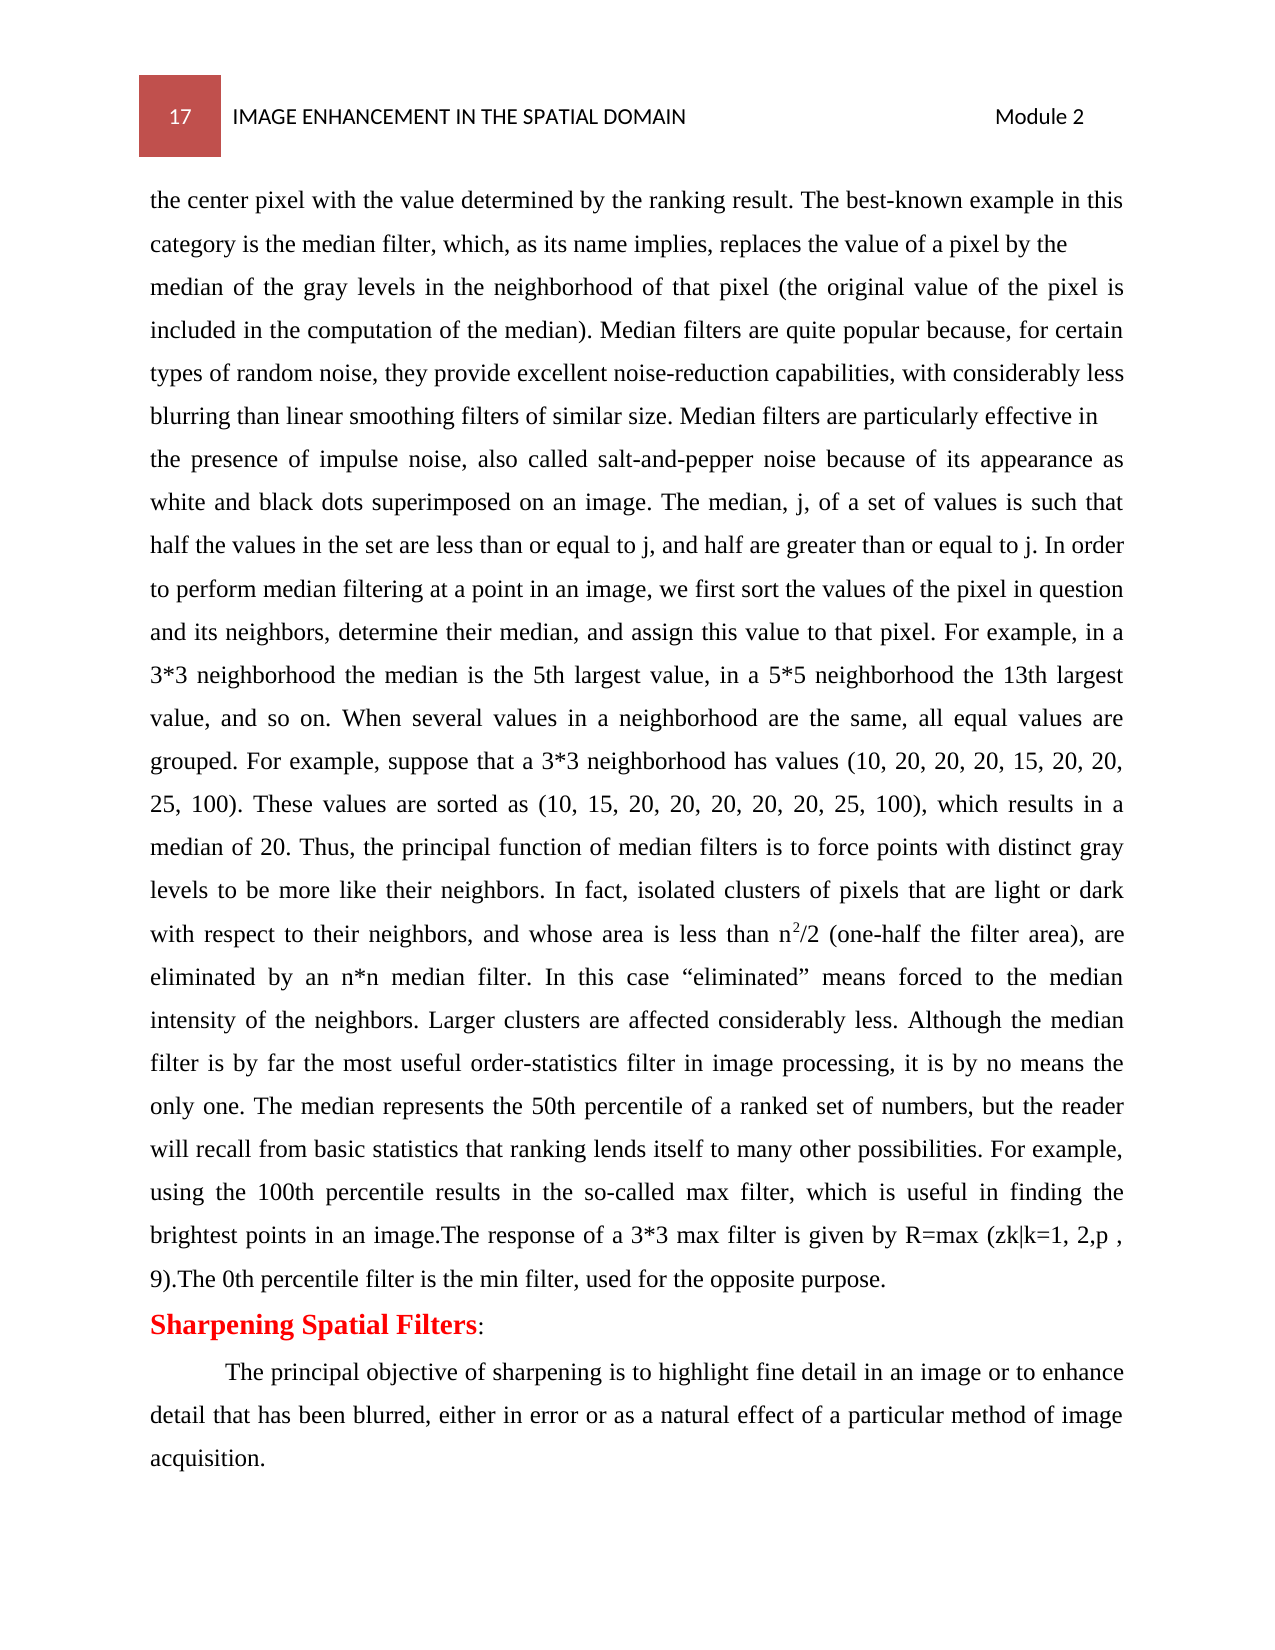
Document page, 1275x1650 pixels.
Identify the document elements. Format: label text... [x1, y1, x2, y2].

text median of the gray levels in the neighborhood of that pixel (the original value of the pixel is included in the computation of the median). Median filters are quite popular because, for certain types of random noise, they provide excellent noise-reduction capabilities, with considerably less blurring than linear smoothing filters of similar size. Median filters are particularly effective in [150, 272, 1125, 430]
text Sharpening Spatial Filters: [150, 1307, 1125, 1340]
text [150, 186, 1125, 257]
text the presence of impulse noise, also called salt-and-pepper noise because of its appearance as white and black dots superimposed on an image. The median, j, of a set of values is such that half the values in the set are less than or equal to j, and half are greater than or equal to j. In order to perform median filtering at a point in an image, we first sort the values of the pixel in question and its neighbors, determine their median, and assign this value to that pixel. For example, in a 3*3 neighborhood the median is the 5th largest value, in a 5*5 neighborhood the 13th largest value, and so on. When several values in a neighborhood are the same, all equal values are grouped. For example, suppose that a 3*3 neighborhood has values (10, 20, 20, 20, 15, 20, 20, 25, 100). These values are sorted as (10, 15, 20, 20, 20, 20, 20, 25, 100), which results in a median of 20. Thus, the principal function of median filters is to force points with distinct gray levels to be more like their neighbors. In fact, isolated clusters of pixels that are light or dark with respect to their neighbors, and whose area is less than n2/2 (one-half the filter area), are eliminated by an n*n median filter. In this case “eliminated” means forced to the median intensity of the neighbors. Larger clusters are affected considerably less. Although the median filter is by far the most useful order-statistics filter in image processing, it is by no means the only one. The median represents the 50th percentile of a ranked set of numbers, but the reader will recall from basic statistics that ranking lends itself to many other possibilities. For example, using the 100th percentile results in the so-called max filter, which is useful in finding the brightest points in an image.The response of a 3*3 max filter is given by R=max (zk|k=1, 2,p , 9).The 0th percentile filter is the min filter, used for the opposite purpose. [150, 444, 1125, 1292]
text The principal objective of sharpening is to highlight fine detail in an image or to enhance detail that has been blurred, either in error or as a natural effect of a particular method of image acquisition. [150, 1357, 1125, 1472]
